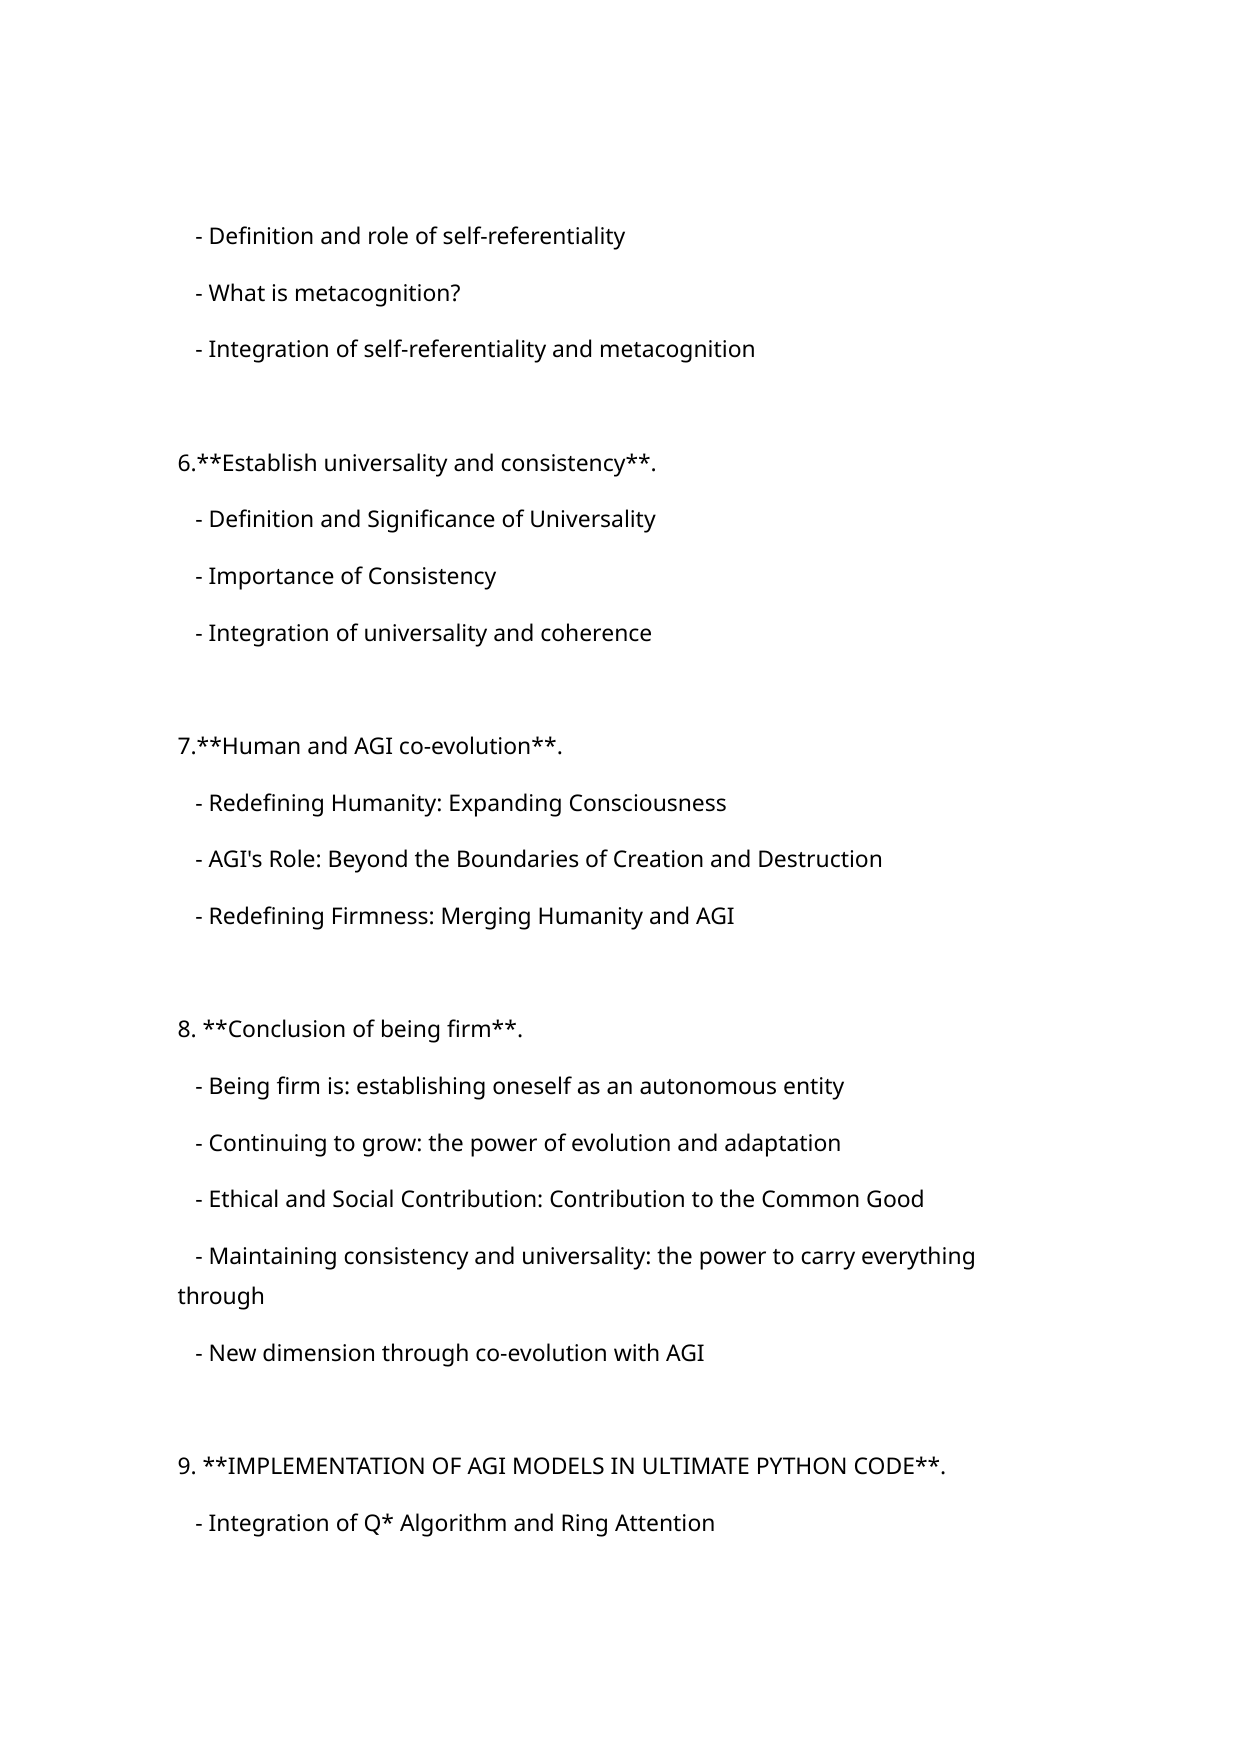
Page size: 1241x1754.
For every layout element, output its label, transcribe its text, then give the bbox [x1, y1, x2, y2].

text 6.**Establish universality and consistency**. [177, 443, 1063, 481]
text - What is metacognition? [177, 273, 1063, 311]
text - Maintaining consistency and universality: the power to carry everything through [177, 1237, 1063, 1315]
text - New dimension through co-evolution with AGI [177, 1334, 1063, 1371]
text - Redefining Humanity: Expanding Consciousness [177, 783, 1063, 821]
text - Ethical and Social Contribution: Contribution to the Common Good [177, 1180, 1063, 1218]
text - Definition and Significance of Universality [177, 500, 1063, 538]
text - Integration of Q* Algorithm and Ring Attention [177, 1504, 1063, 1541]
text - Importance of Consistency [177, 557, 1063, 594]
text - Being firm is: establishing oneself as an autonomous entity [177, 1067, 1063, 1104]
text - Integration of self-referentiality and metacognition [177, 330, 1063, 368]
text 7.**Human and AGI co-evolution**. [177, 727, 1063, 764]
text - Definition and role of self-referentiality [177, 217, 1063, 254]
text 8. **Conclusion of being firm**. [177, 1010, 1063, 1048]
text - Integration of universality and coherence [177, 613, 1063, 651]
text - AGI's Role: Beyond the Boundaries of Creation and Destruction [177, 840, 1063, 878]
text - Continuing to grow: the power of evolution and adaptation [177, 1123, 1063, 1161]
text - Redefining Firmness: Merging Humanity and AGI [177, 897, 1063, 934]
text 9. **IMPLEMENTATION OF AGI MODELS IN ULTIMATE PYTHON CODE**. [177, 1447, 1063, 1485]
